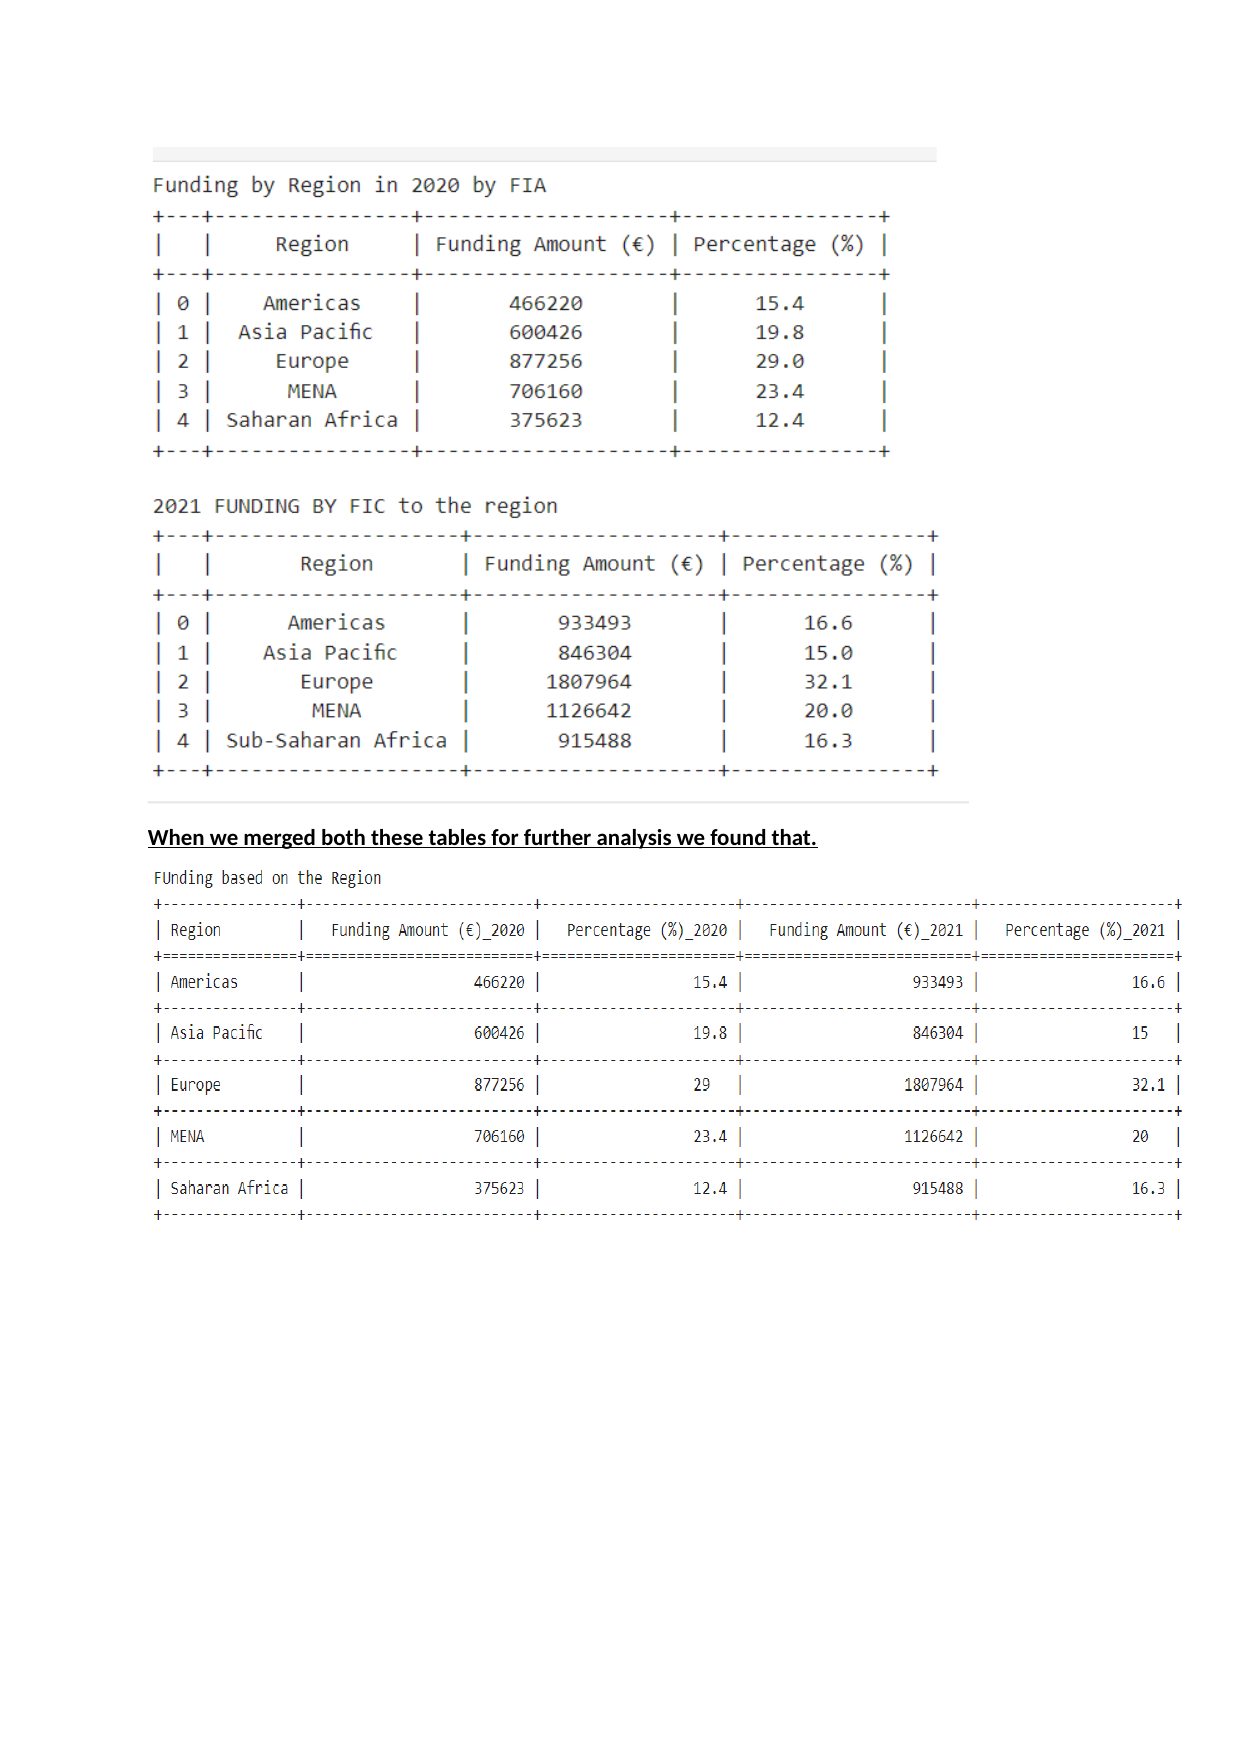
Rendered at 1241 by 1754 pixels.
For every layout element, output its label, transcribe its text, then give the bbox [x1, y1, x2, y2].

picture [152, 147, 937, 476]
picture [147, 493, 969, 804]
picture [147, 869, 1194, 1228]
text When we merged both these tables for further analysis we found that. [148, 823, 1093, 851]
